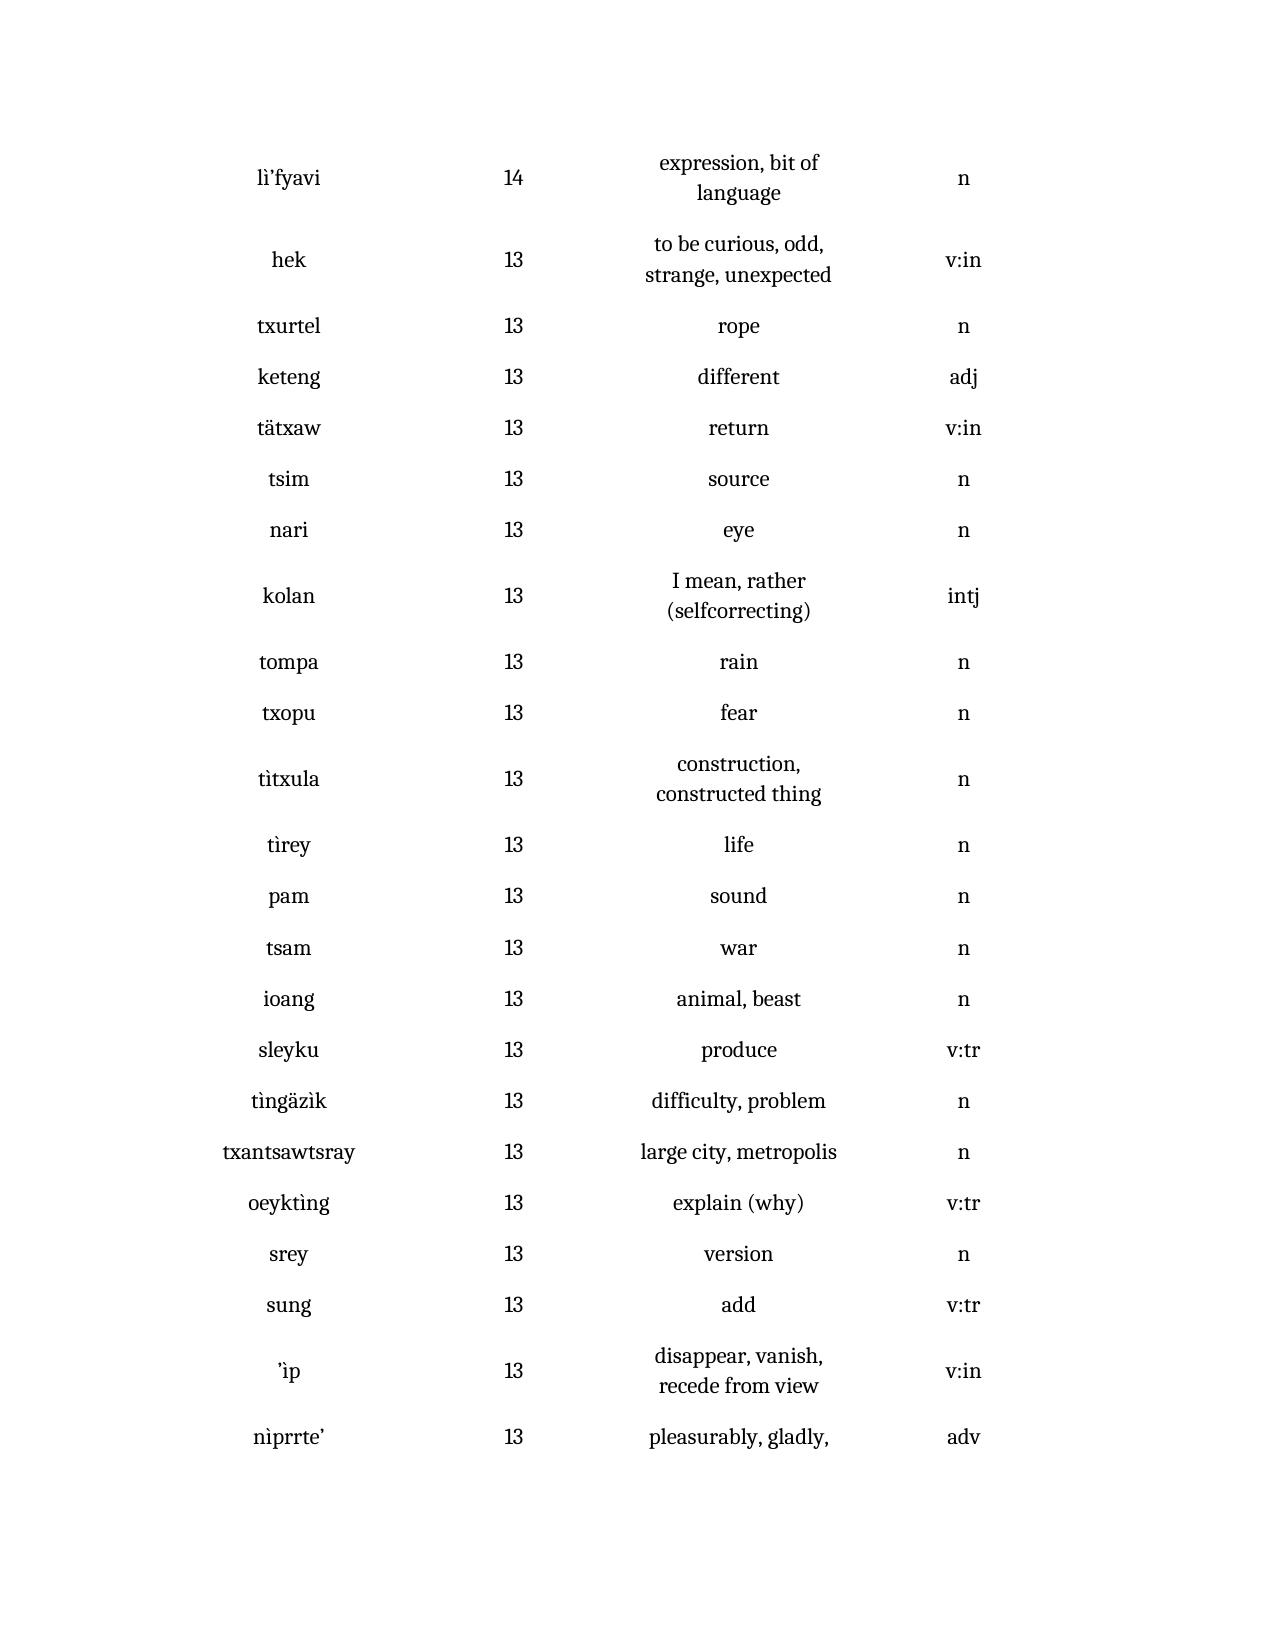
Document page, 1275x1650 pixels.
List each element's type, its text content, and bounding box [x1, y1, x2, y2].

table_cell tìngäzìk [176, 1088, 401, 1138]
table_cell n [851, 751, 1076, 832]
table_cell 13 [401, 1424, 626, 1475]
table_cell n [851, 649, 1076, 700]
table_cell 13 [401, 466, 626, 517]
table_cell large city, metropolis [626, 1139, 851, 1189]
table_cell n [851, 466, 1076, 517]
table_cell v:tr [851, 1036, 1076, 1087]
table_cell fear [626, 700, 851, 751]
table_cell 13 [401, 1241, 626, 1292]
table_cell 13 [401, 1036, 626, 1087]
table_cell expression, bit of language [626, 150, 851, 231]
table_cell txopu [176, 700, 401, 751]
table_cell n [851, 883, 1076, 934]
table_cell 13 [401, 1139, 626, 1189]
table_cell 13 [401, 1190, 626, 1241]
table_cell war [626, 934, 851, 985]
table_cell kolan [176, 568, 401, 649]
table_cell 13 [401, 649, 626, 700]
table_cell v:in [851, 231, 1076, 312]
table_cell 13 [401, 832, 626, 883]
table_cell intj [851, 568, 1076, 649]
table_cell pleasurably, gladly, with pleasure [626, 1424, 851, 1475]
table_cell return [626, 415, 851, 466]
table_cell n [851, 517, 1076, 568]
table_cell rain [626, 649, 851, 700]
table_cell 13 [401, 517, 626, 568]
table_cell tìtxula [176, 751, 401, 832]
table_cell 13 [401, 364, 626, 414]
table_cell adv [851, 1424, 1076, 1475]
table_cell oeyktìng [176, 1190, 401, 1241]
table_cell n [851, 700, 1076, 751]
table_cell 13 [401, 568, 626, 649]
table_cell v:tr [851, 1292, 1076, 1343]
table_cell v:in [851, 1343, 1076, 1424]
table_cell different [626, 364, 851, 414]
table_cell srey [176, 1241, 401, 1292]
table_cell sleyku [176, 1036, 401, 1087]
table_cell n [851, 832, 1076, 883]
table_cell hek [176, 231, 401, 312]
table_cell adj [851, 364, 1076, 414]
table_cell I mean, rather (selfcorrecting) [626, 568, 851, 649]
table_cell difficulty, problem [626, 1088, 851, 1138]
table_cell 13 [401, 313, 626, 363]
table_cell n [851, 313, 1076, 363]
table_cell n [851, 934, 1076, 985]
table_cell n [851, 1241, 1076, 1292]
table_cell nìprrte’ [176, 1424, 401, 1475]
table_cell rope [626, 313, 851, 363]
table_cell txantsawtsray [176, 1139, 401, 1189]
table_cell v:tr [851, 1190, 1076, 1241]
table_cell 13 [401, 883, 626, 934]
table_cell 13 [401, 985, 626, 1036]
table_cell 13 [401, 934, 626, 985]
table_cell construction, constructed thing [626, 751, 851, 832]
table_cell 13 [401, 751, 626, 832]
table_cell n [851, 1088, 1076, 1138]
table_cell n [851, 150, 1076, 231]
table_cell tompa [176, 649, 401, 700]
table_cell keteng [176, 364, 401, 414]
table_cell source [626, 466, 851, 517]
table_cell ’ìp [176, 1343, 401, 1424]
table_cell txurtel [176, 313, 401, 363]
table_cell explain (why) [626, 1190, 851, 1241]
table_cell 13 [401, 231, 626, 312]
table_cell disappear, vanish, recede from view [626, 1343, 851, 1424]
table_cell tsim [176, 466, 401, 517]
table_cell 14 [401, 150, 626, 231]
table_cell to be curious, odd, strange, unexpected [626, 231, 851, 312]
table_cell 13 [401, 415, 626, 466]
table_cell n [851, 985, 1076, 1036]
table_cell animal, beast [626, 985, 851, 1036]
table_cell tìrey [176, 832, 401, 883]
table_cell sound [626, 883, 851, 934]
table_cell nari [176, 517, 401, 568]
table_cell produce [626, 1036, 851, 1087]
table_cell life [626, 832, 851, 883]
table_cell pam [176, 883, 401, 934]
table_cell ioang [176, 985, 401, 1036]
table_cell v:in [851, 415, 1076, 466]
table_cell tätxaw [176, 415, 401, 466]
table_cell lì’fyavi [176, 150, 401, 231]
table_cell sung [176, 1292, 401, 1343]
table_cell n [851, 1139, 1076, 1189]
table_cell version [626, 1241, 851, 1292]
table_cell add [626, 1292, 851, 1343]
table_cell tsam [176, 934, 401, 985]
table_cell 13 [401, 1343, 626, 1424]
table_cell 13 [401, 1088, 626, 1138]
table_cell eye [626, 517, 851, 568]
table_cell 13 [401, 700, 626, 751]
table_cell 13 [401, 1292, 626, 1343]
